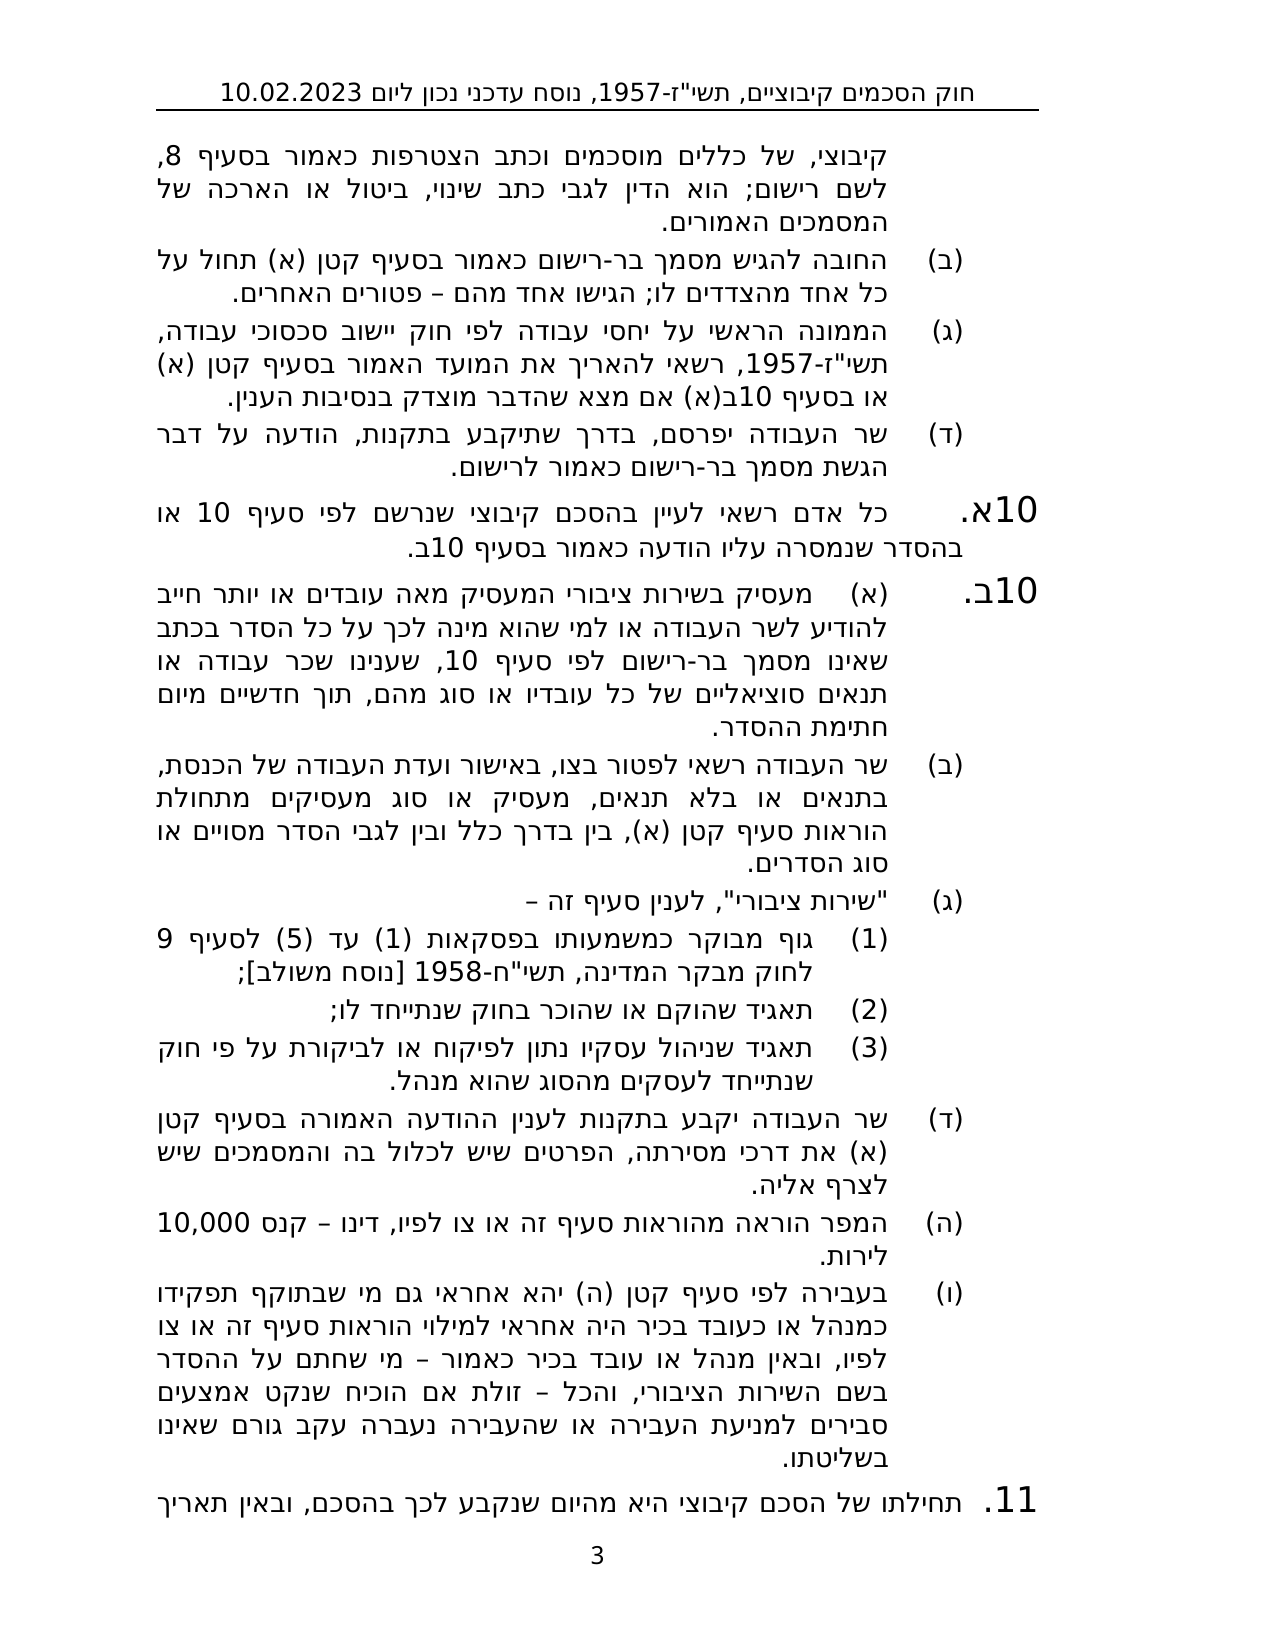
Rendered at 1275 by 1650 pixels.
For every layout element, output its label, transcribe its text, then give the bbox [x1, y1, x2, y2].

text (ג) "שירות ציבורי", לענין סעיף זה – [156, 892, 964, 923]
text (ב) החובה להגיש מסמך בר-רישום כאמור בסעיף קטן (א) תחול על כל אחד מהצדדים לו; הגישו אחד מהם – פטורים האחרים. [156, 250, 964, 315]
text (ד) שר העבודה יפרסם, בדרך שתיקבע בתקנות, הודעה על דבר הגשת מסמך בר-רישום כאמור לרישום. [156, 425, 964, 489]
text (ב) שר העבודה רשאי לפטור בצו, באישור ועדת העבודה של הכנסת, בתנאים או בלא תנאים, מעסיק או סוג מעסיקים מתחולת הוראות סעיף קטן (א), בין בדרך כלל ובין לגבי הסדר מסויים או סוג הסדרים. [156, 755, 964, 885]
text (ד) שר העבודה יקבע בתקנות לענין ההודעה האמורה בסעיף קטן (א) את דרכי מסירתה, הפרטים שיש לכלול בה והמסמכים שיש לצרף אליה. [156, 1109, 964, 1207]
text (ה) המפר הוראה מהוראות סעיף זה או צו לפיו, דינו – קנס 10,000 לירות. [156, 1213, 964, 1277]
text (ו) בעבירה לפי סעיף קטן (ה) יהא אחראי גם מי שבתוקף תפקידו כמנהל או כעובד בכיר היה אחראי למילוי הוראות סעיף זה או צו לפיו, ובאין מנהל או עובד בכיר כאמור – מי שחתם על ההסדר בשם השירות הציבורי, והכל – זולת אם הוכיח שנקט אמצעים סבירים למניעת העבירה או שהעבירה נעברה עקב גורם שאינו בשליטתו. [156, 1284, 964, 1479]
text (2) תאגיד שהוקם או שהוכר בחוק שנתייחד לו; [156, 1001, 889, 1032]
text (ג) הממונה הראשי על יחסי עבודה לפי חוק יישוב סכסוכי עבודה, תשי"ז-1957, רשאי להאריך את המועד האמור בסעיף קטן (א) או בסעיף 10ב(א) אם מצא שהדבר מוצדק בנסיבות הענין. [156, 321, 964, 418]
text 10א. כל אדם רשאי לעיין בהסכם קיבוצי שנרשם לפי סעיף 10 או בהסדר שנמסרה עליו הודעה כאמור בסעיף 10ב. [156, 496, 1039, 570]
text 10ב. (א) מעסיק בשירות ציבורי המעסיק מאה עובדים או יותר חייב להודיע לשר העבודה או למי שהוא מינה לכך על כל הסדר בכתב שאינו מסמך בר-רישום לפי סעיף 10, שענינו שכר עבודה או תנאים סוציאליים של כל עובדיו או סוג מהם, תוך חדשיים מיום חתימת ההסדר. [156, 576, 1039, 749]
text (1) גוף מבוקר כמשמעותו בפסקאות (1) עד (5) לסעיף 9 לחוק מבקר המדינה, תשי"ח-1958 [נוסח משולב]; [156, 930, 889, 994]
text (3) תאגיד שניהול עסקיו נתון לפיקוח או לביקורת על פי חוק שנתייחד לעסקים מהסוג שהוא מנהל. [156, 1038, 889, 1103]
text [156, 147, 1039, 244]
